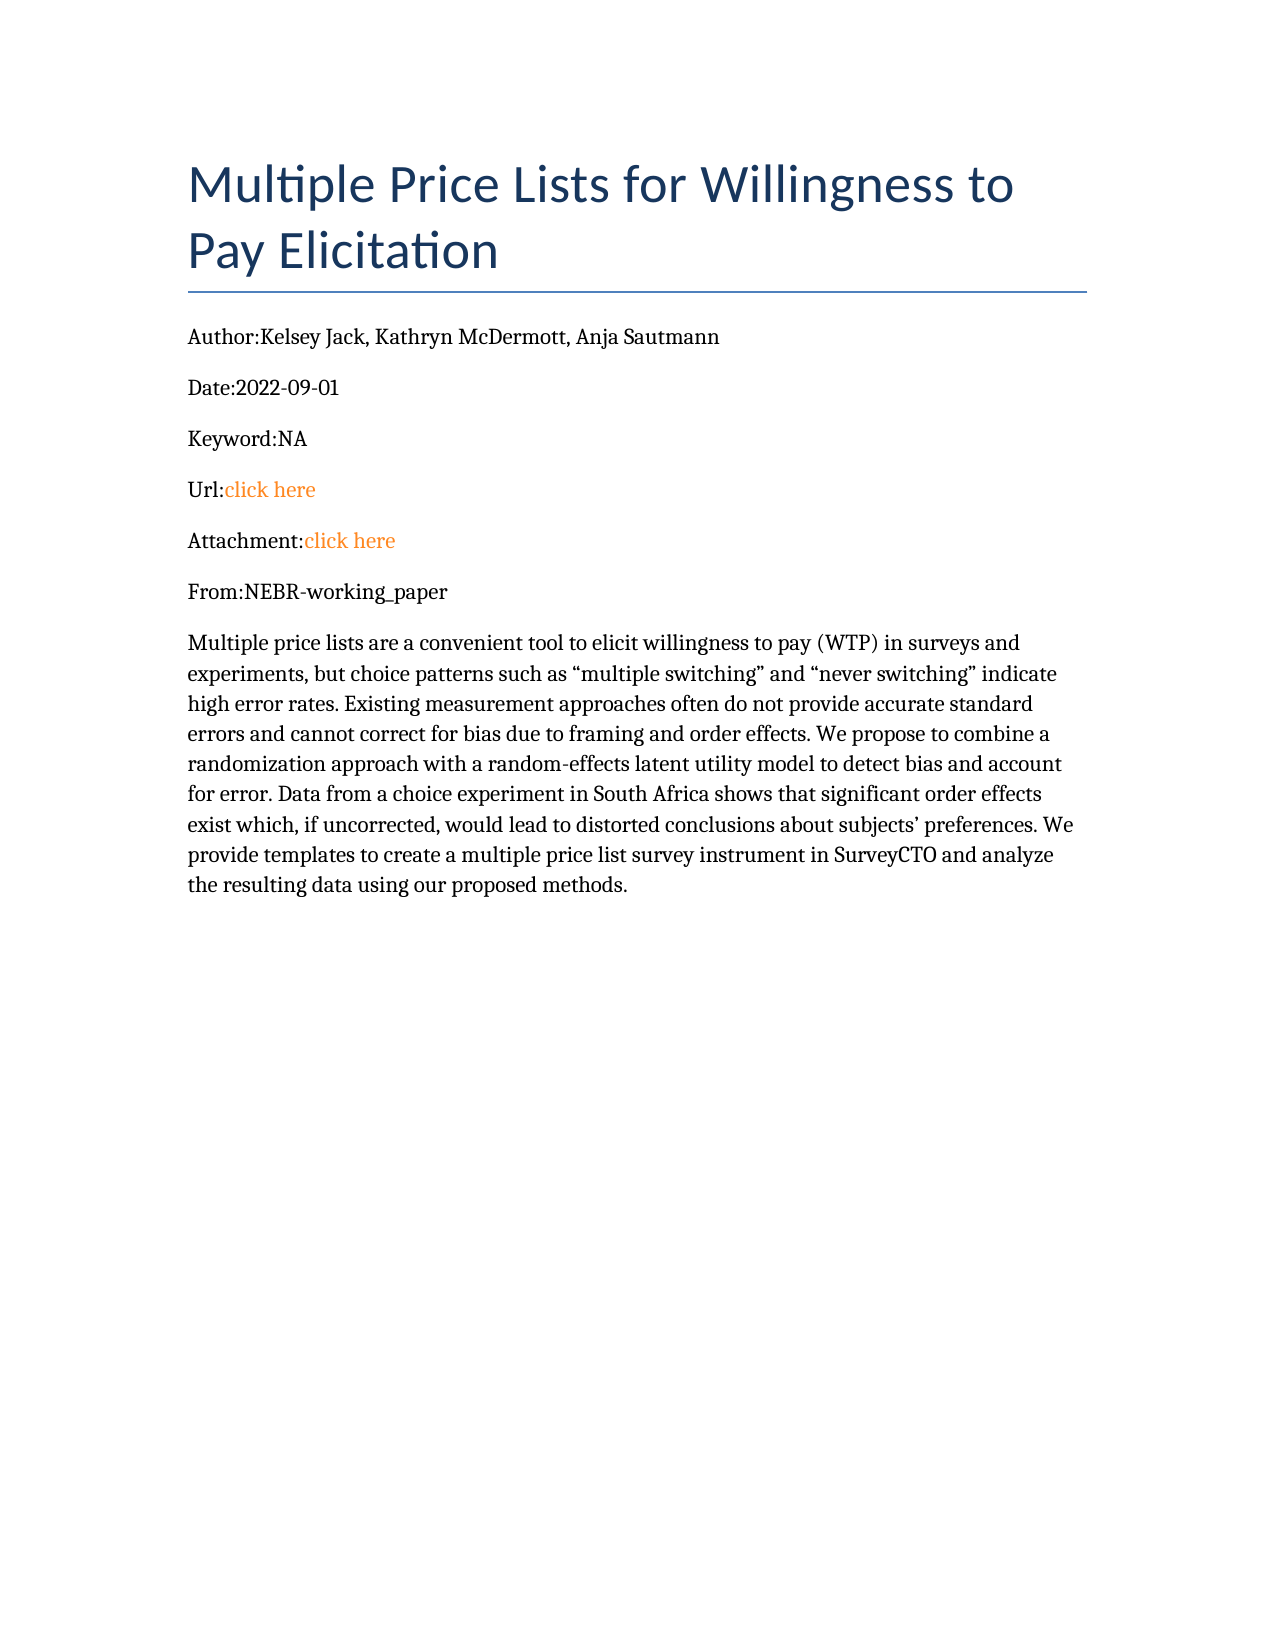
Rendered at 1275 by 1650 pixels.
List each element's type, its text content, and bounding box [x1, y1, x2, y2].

text Multiple price lists are a convenient tool to elicit willingness to pay (WTP) in surveys and experiments, but choice patterns such as “multiple switching” and “never switching” indicate high error rates. Existing measurement approaches often do not provide accurate standard errors and cannot correct for bias due to framing and order effects. We propose to combine a randomization approach with a random-effects latent utility model to detect bias and account for error. Data from a choice experiment in South Africa shows that significant order effects exist which, if uncorrected, would lead to distorted conclusions about subjects’ preferences. We provide templates to create a multiple price list survey instrument in SurveyCTO and analyze the resulting data using our proposed methods. [187, 630, 1087, 898]
text Date:2022-09-01 [187, 375, 1087, 401]
text Attachment:click here [187, 528, 1087, 554]
text Author:Kelsey Jack, Kathryn McDermott, Anja Sautmann [187, 324, 1087, 350]
title Multiple Price Lists for Willingness to Pay Elicitation [187, 150, 1087, 293]
text Keyword:NA [187, 426, 1087, 452]
text From:NEBR-working_paper [187, 579, 1087, 606]
text Url:click here [187, 477, 1087, 503]
